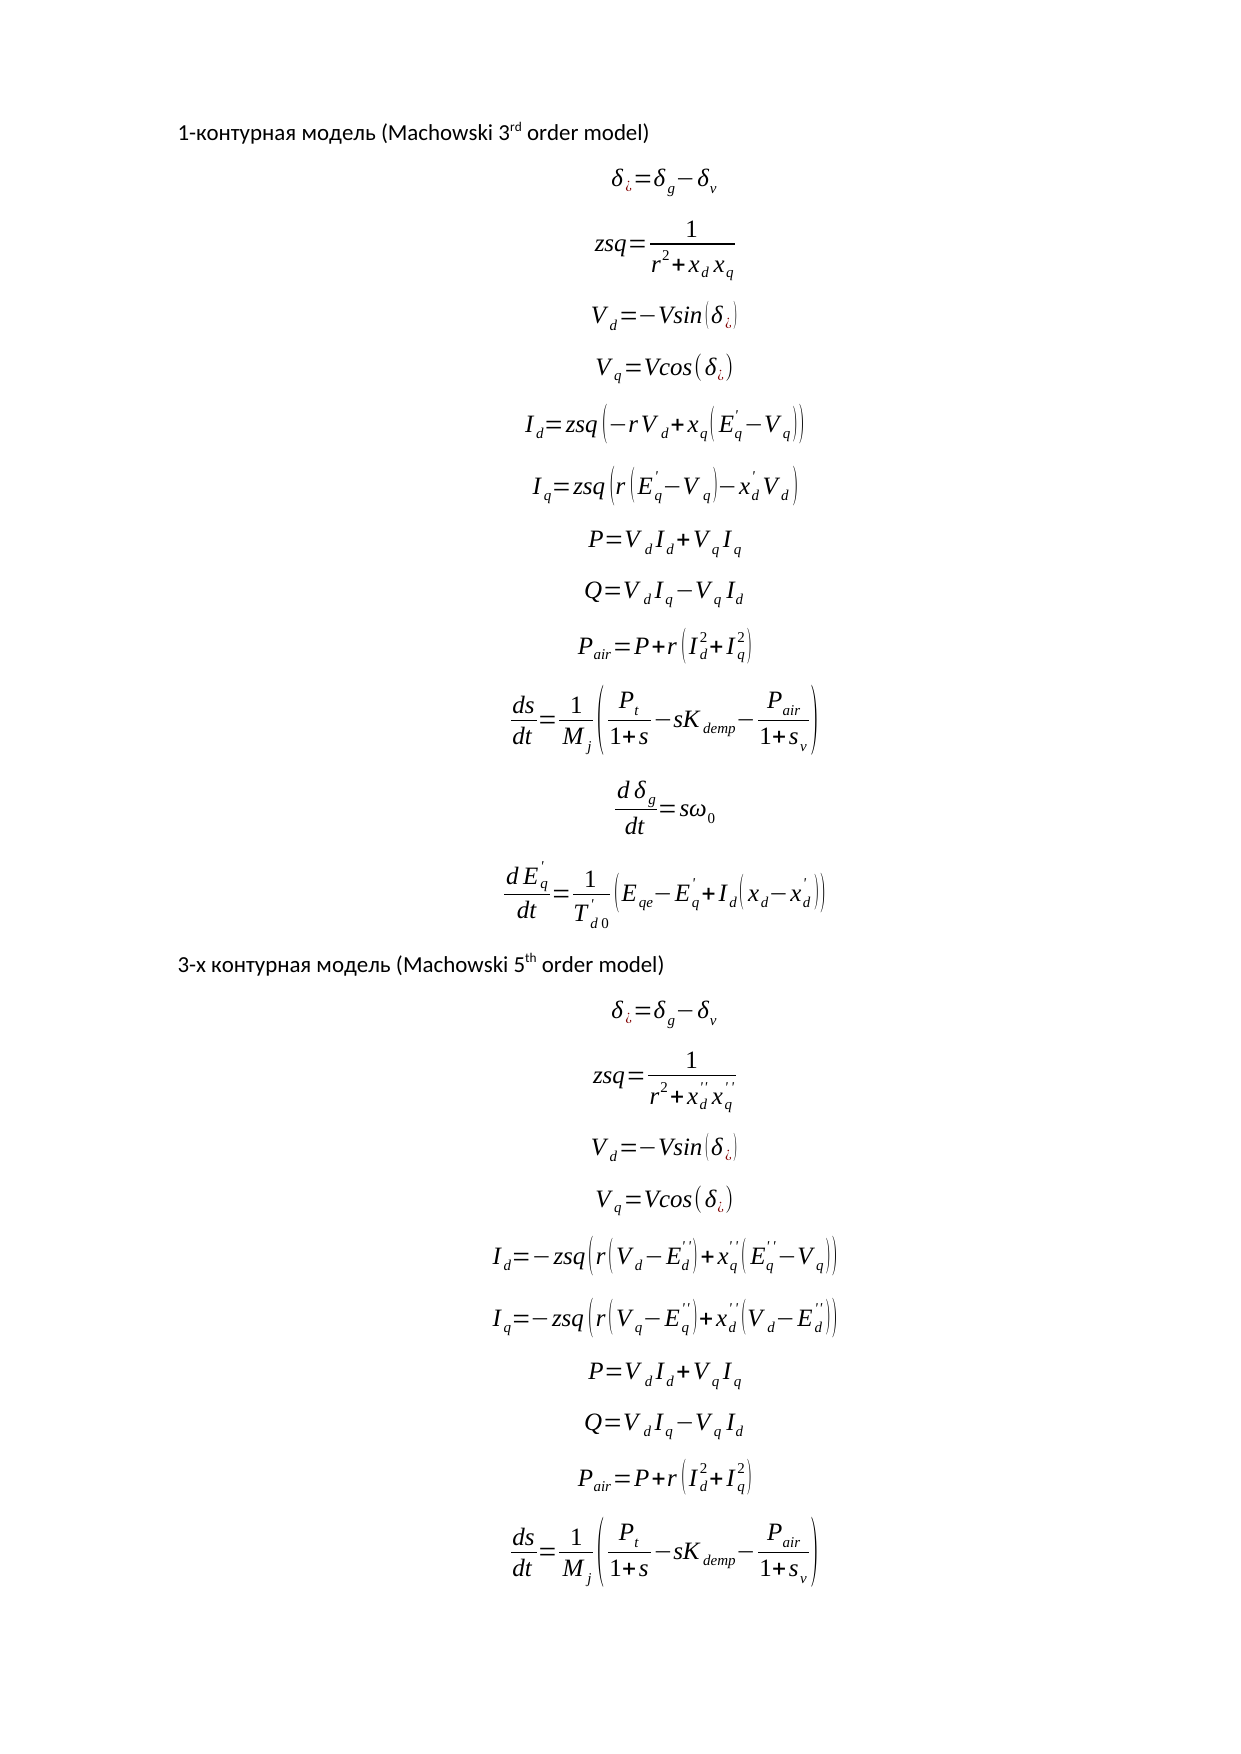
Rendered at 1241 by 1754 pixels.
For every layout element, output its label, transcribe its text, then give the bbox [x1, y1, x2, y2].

text 1-контурная модель (Machowski 3rd order model) [177, 118, 1152, 146]
text 3-х контурная модель (Machowski 5th order model) [177, 950, 1152, 978]
